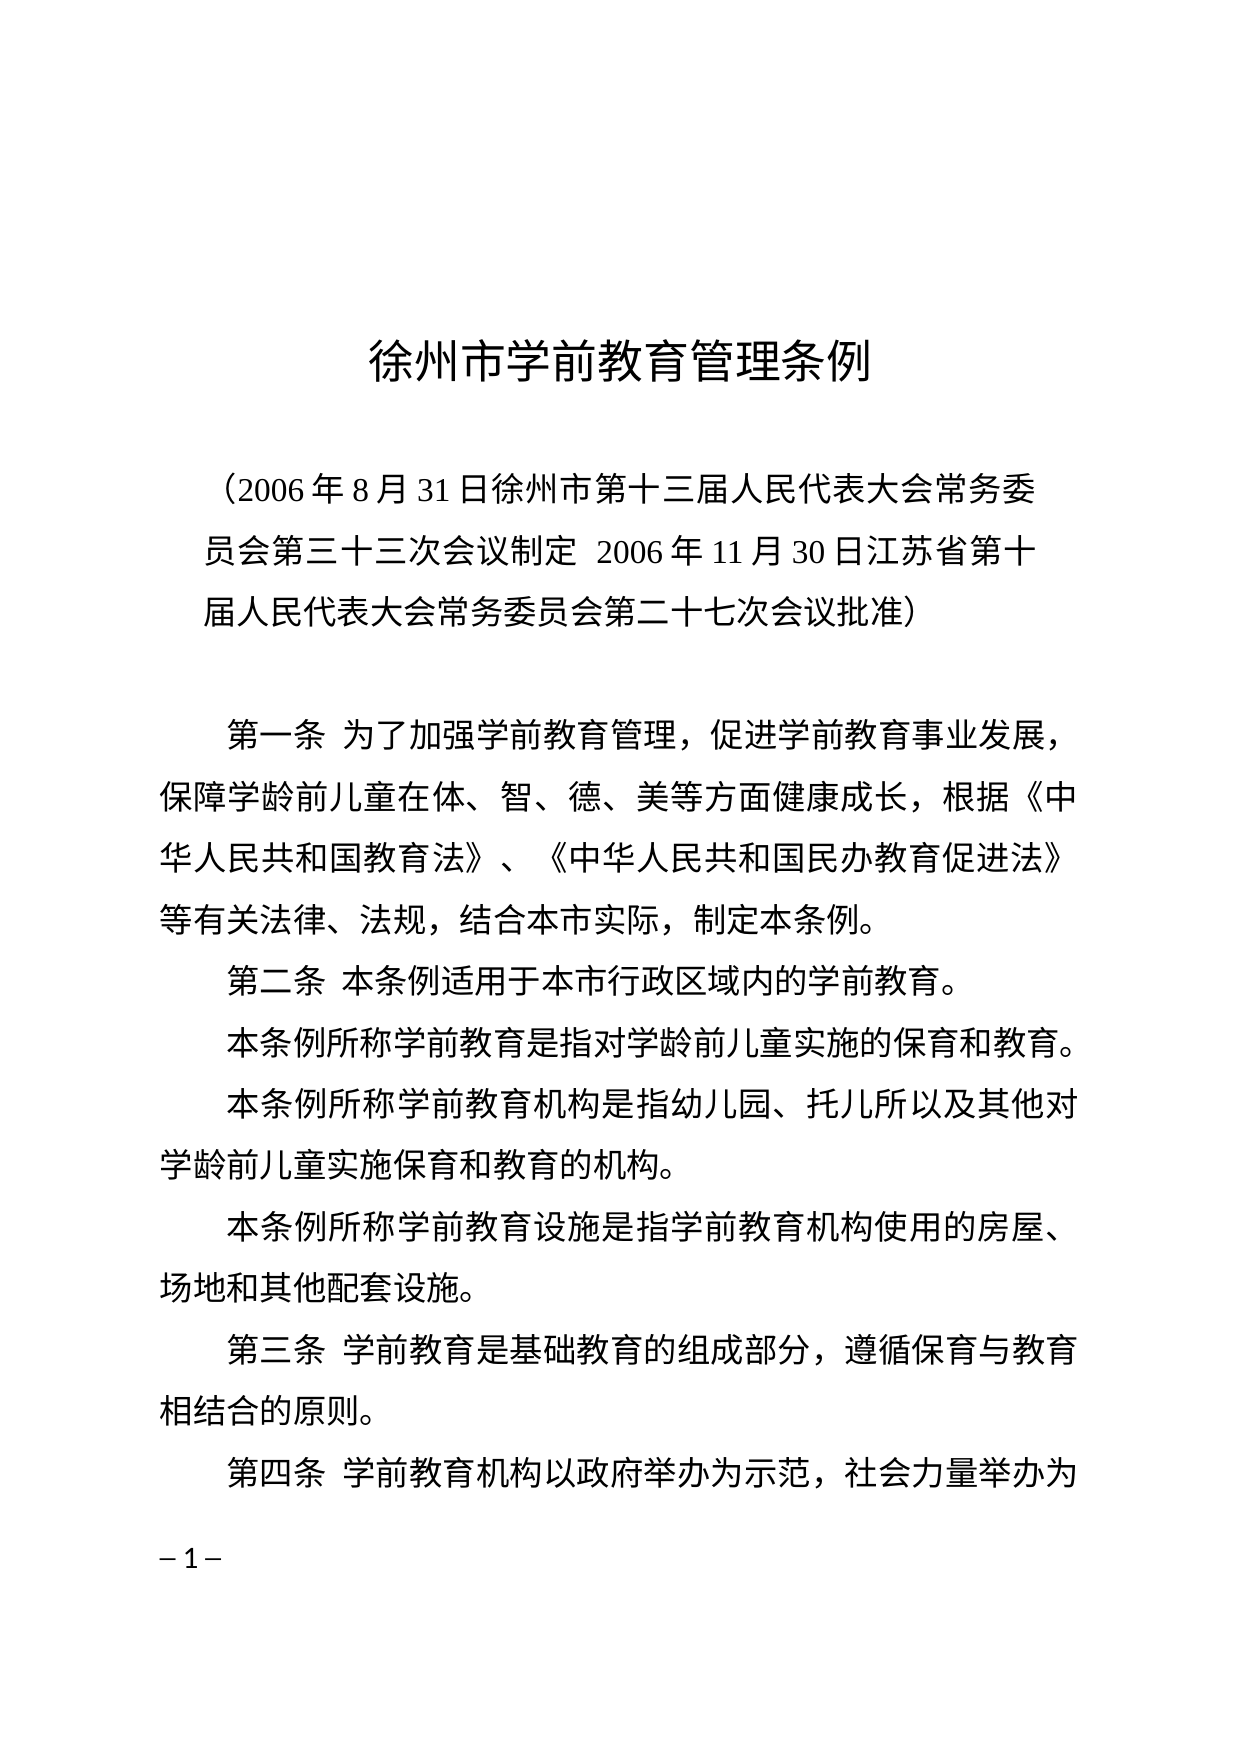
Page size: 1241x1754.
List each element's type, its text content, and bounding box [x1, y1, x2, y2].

text 第一条 为了加强学前教育管理，促进学前教育事业发展，保障学龄前儿童在体、智、德、美等方面健康成长，根据《中华人民共和国教育法》、《中华人民共和国民办教育促进法》等有关法律、法规，结合本市实际，制定本条例。 [159, 698, 1081, 944]
text 本条例所称学前教育是指对学龄前儿童实施的保育和教育。 [159, 1006, 1081, 1067]
text （徐州市第十三届人民代表大会常务委员会第三十三次会议制定 江苏省第十届人民代表大会常务委员会第二十七次会议批准） [203, 453, 1037, 637]
text 徐州市学前教育管理条例 [159, 330, 1081, 391]
text 本条例所称学前教育设施是指学前教育机构使用的房屋、场地和其他配套设施。 [159, 1190, 1081, 1313]
text 本条例所称学前教育机构是指幼儿园、托儿所以及其他对学龄前儿童实施保育和教育的机构。 [159, 1067, 1081, 1190]
text 第三条 学前教育是基础教育的组成部分，遵循保育与教育相结合的原则。 [159, 1313, 1081, 1436]
text 第二条 本条例适用于本市行政区域内的学前教育。 [159, 944, 1081, 1006]
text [159, 1436, 1081, 1497]
